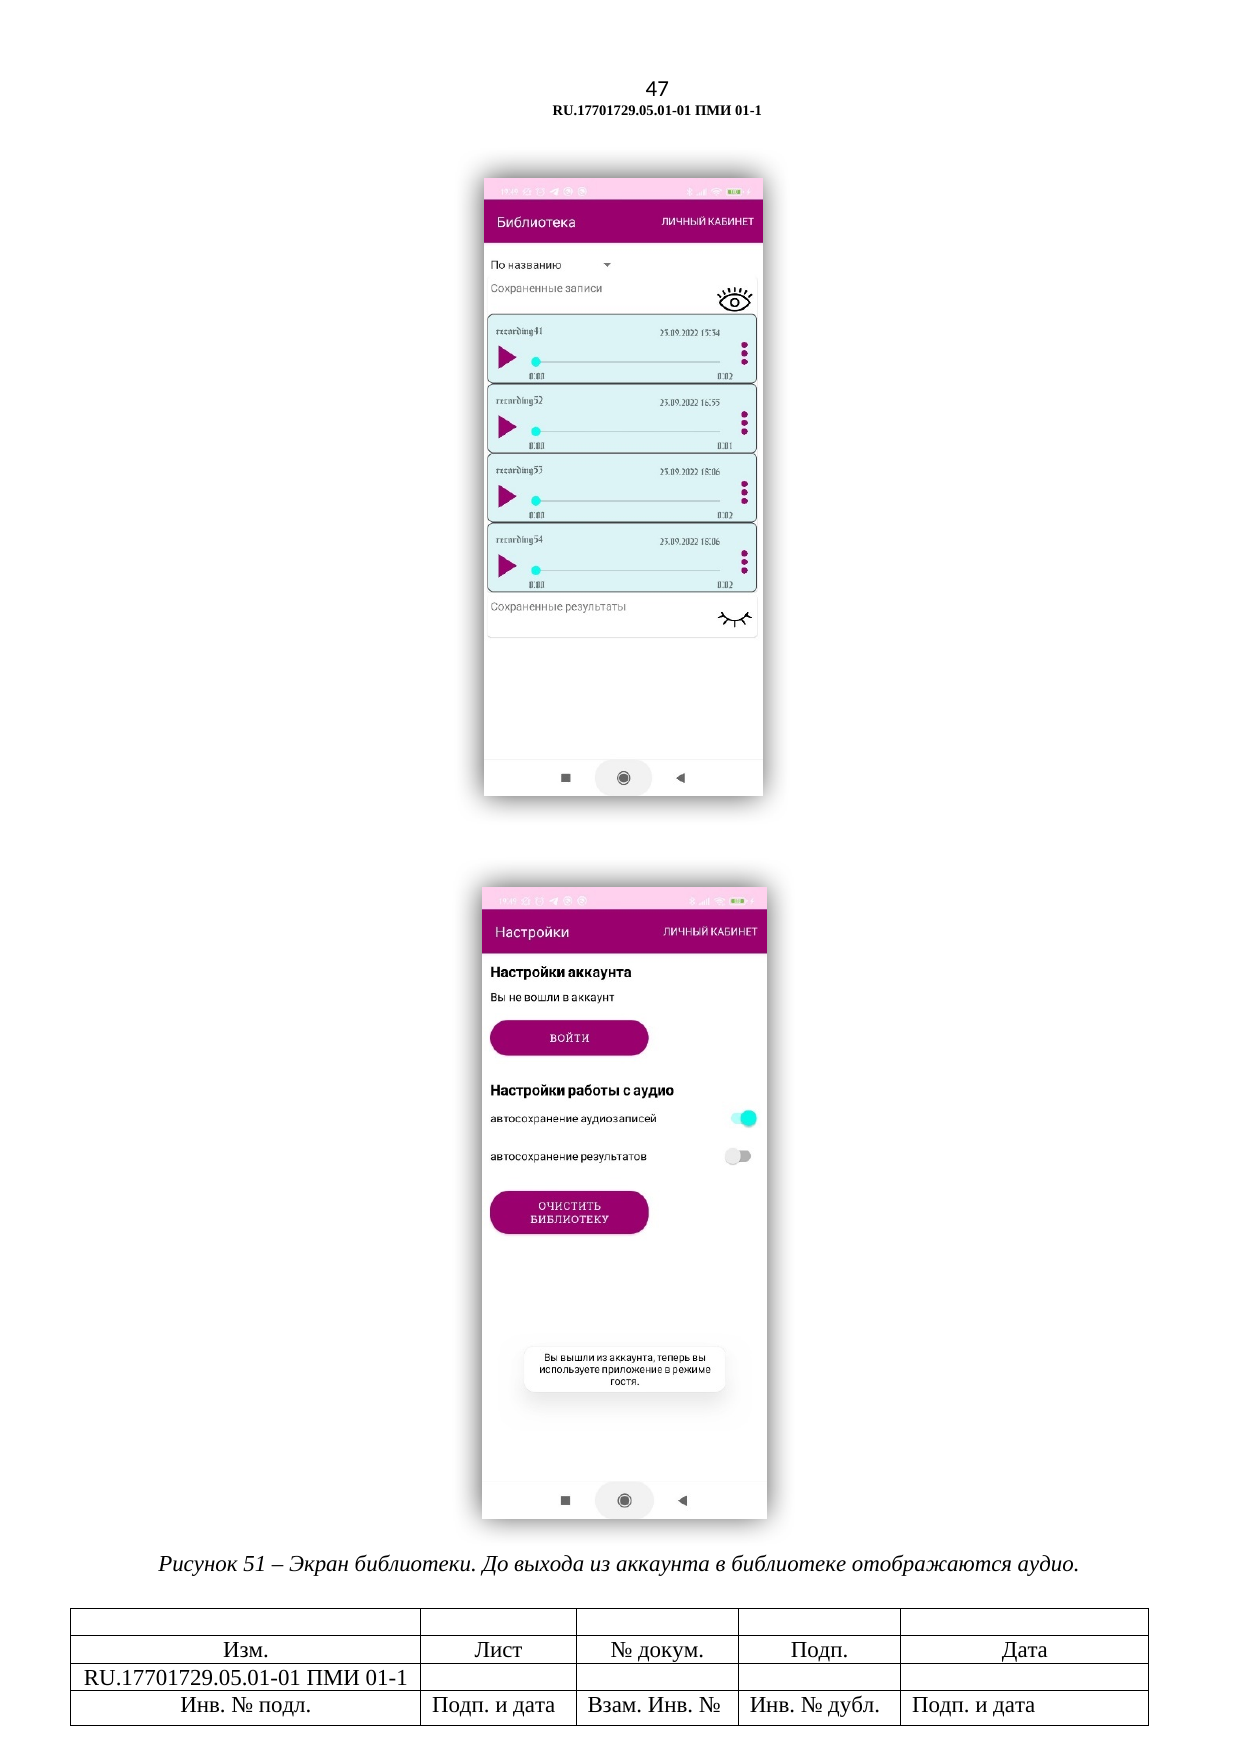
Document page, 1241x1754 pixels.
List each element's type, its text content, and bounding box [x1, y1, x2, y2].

text Рисунок 51 – Экран библиотеки. До выхода из аккаунта в библиотеке отображаются аудио. [74, 147, 1166, 1577]
picture [482, 887, 767, 1519]
picture [484, 178, 763, 796]
